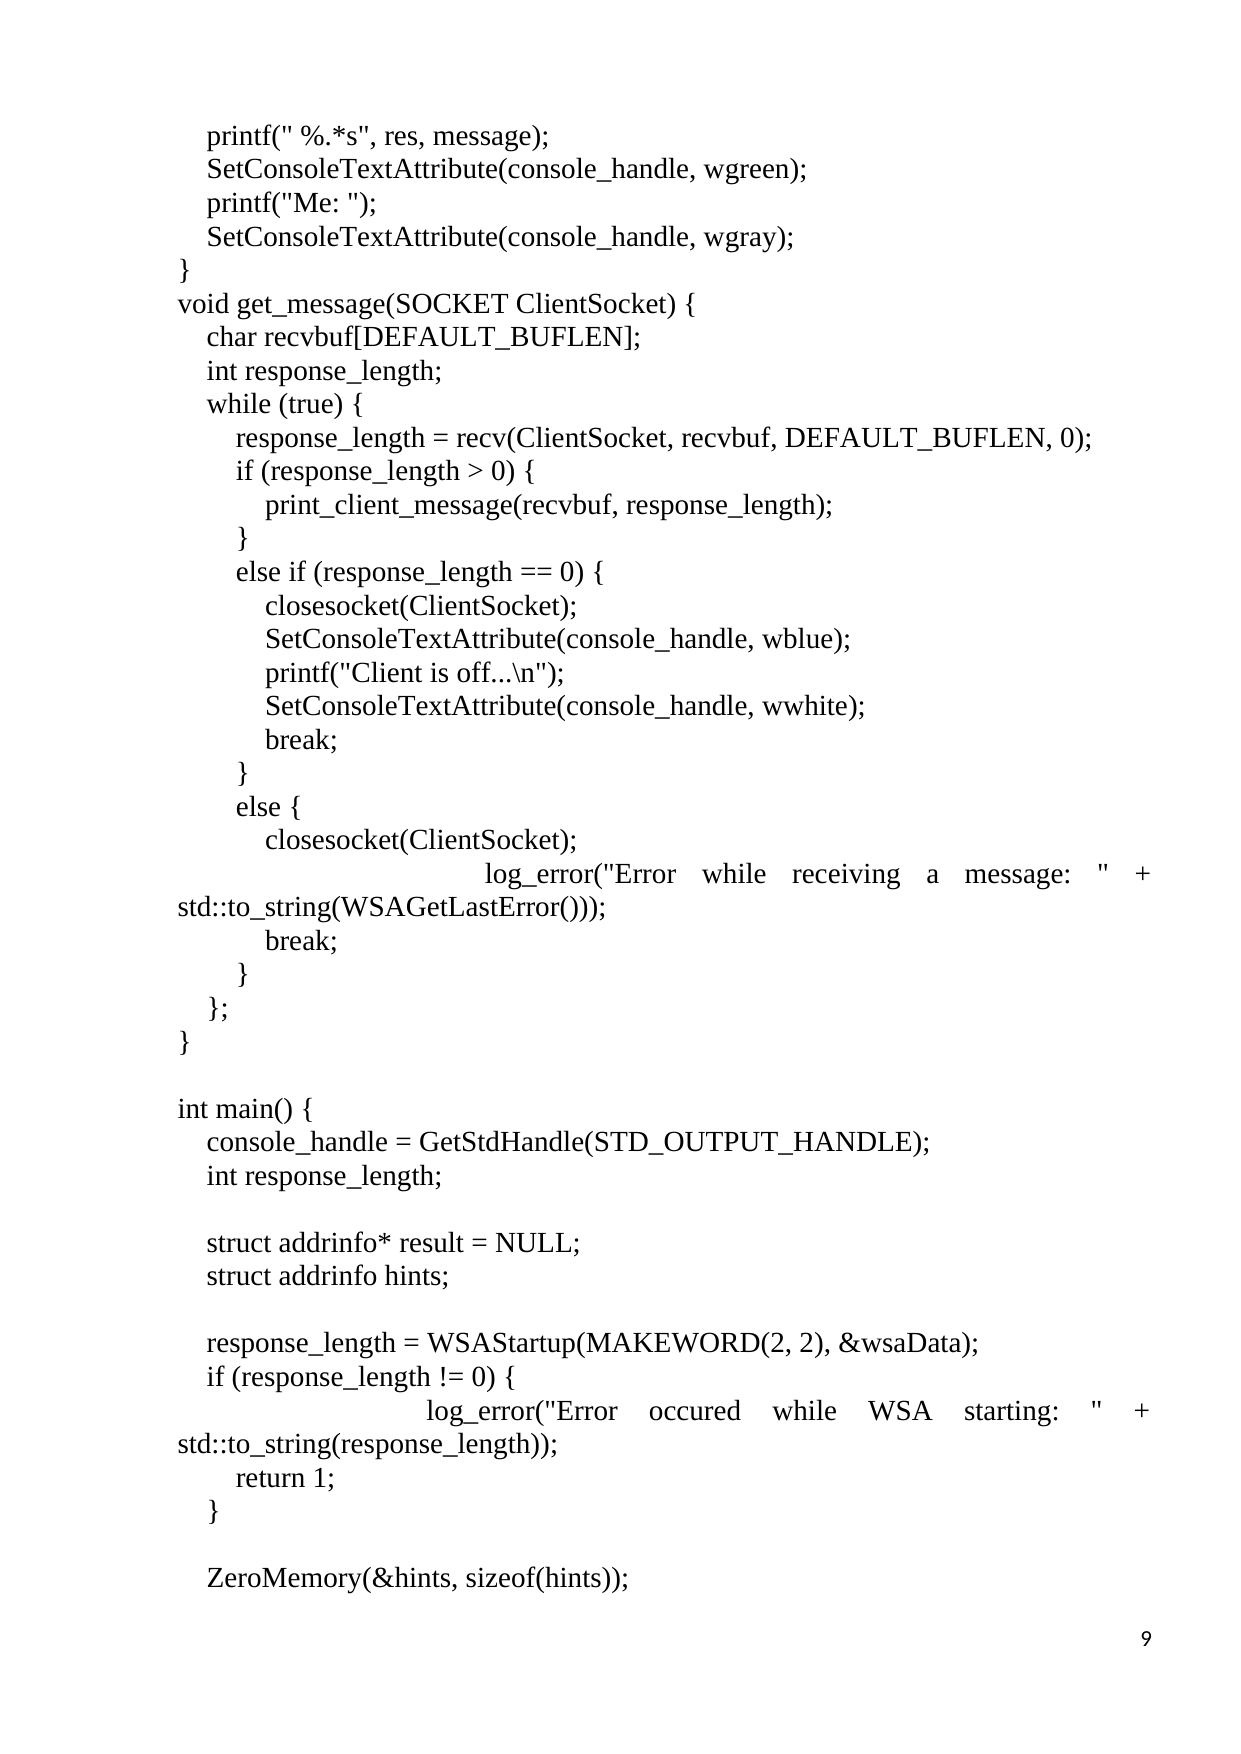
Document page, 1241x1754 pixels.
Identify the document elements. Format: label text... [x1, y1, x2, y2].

text }; [177, 990, 1152, 1024]
text SetConsoleTextAttribute(console_handle, wblue); [177, 621, 1152, 655]
text return 1; [177, 1460, 1152, 1493]
text int main() { [177, 1091, 1152, 1124]
text else { [177, 789, 1152, 822]
text else if (response_length == 0) { [177, 554, 1152, 588]
text } [177, 755, 1152, 789]
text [177, 219, 1152, 252]
text ZeroMemory(&hints, sizeof(hints)); [177, 1560, 1152, 1594]
text } [177, 521, 1152, 554]
text printf(" %.*s", res, message); [177, 118, 1152, 152]
text SetConsoleTextAttribute(console_handle, wwhite); [177, 688, 1152, 722]
text response_length = WSAStartup(MAKEWORD(2, 2), &wsaData); [177, 1326, 1152, 1359]
text SetConsoleTextAttribute(console_handle, wgreen); [177, 152, 1152, 185]
text break; [177, 923, 1152, 957]
text if (response_length > 0) { [177, 453, 1152, 487]
text } [177, 1493, 1152, 1527]
text print_client_message(recvbuf, response_length); [177, 487, 1152, 521]
text int response_length; [177, 1158, 1152, 1191]
text struct addrinfo hints; [177, 1258, 1152, 1292]
text closesocket(ClientSocket); [177, 822, 1152, 856]
text break; [177, 722, 1152, 755]
text if (response_length != 0) { [177, 1359, 1152, 1393]
text char recvbuf[DEFAULT_BUFLEN]; [177, 319, 1152, 353]
text int response_length; [177, 353, 1152, 386]
text } [177, 957, 1152, 990]
text struct addrinfo* result = NULL; [177, 1225, 1152, 1258]
text printf("Me: "); [177, 185, 1152, 219]
text } [177, 252, 1152, 286]
text printf("Client is off...\n"); [177, 655, 1152, 688]
text } [177, 1024, 1152, 1057]
text log_error("Error occured while WSA starting: " + std::to_string(response_length)); [177, 1393, 1152, 1460]
text console_handle = GetStdHandle(STD_OUTPUT_HANDLE); [177, 1124, 1152, 1158]
text closesocket(ClientSocket); [177, 588, 1152, 621]
text void get_message(SOCKET ClientSocket) { [177, 286, 1152, 319]
text response_length = recv(ClientSocket, recvbuf, DEFAULT_BUFLEN, 0); [177, 420, 1152, 453]
text log_error("Error while receiving a message: " + std::to_string(WSAGetLastError())); [177, 856, 1152, 923]
text while (true) { [177, 386, 1152, 420]
